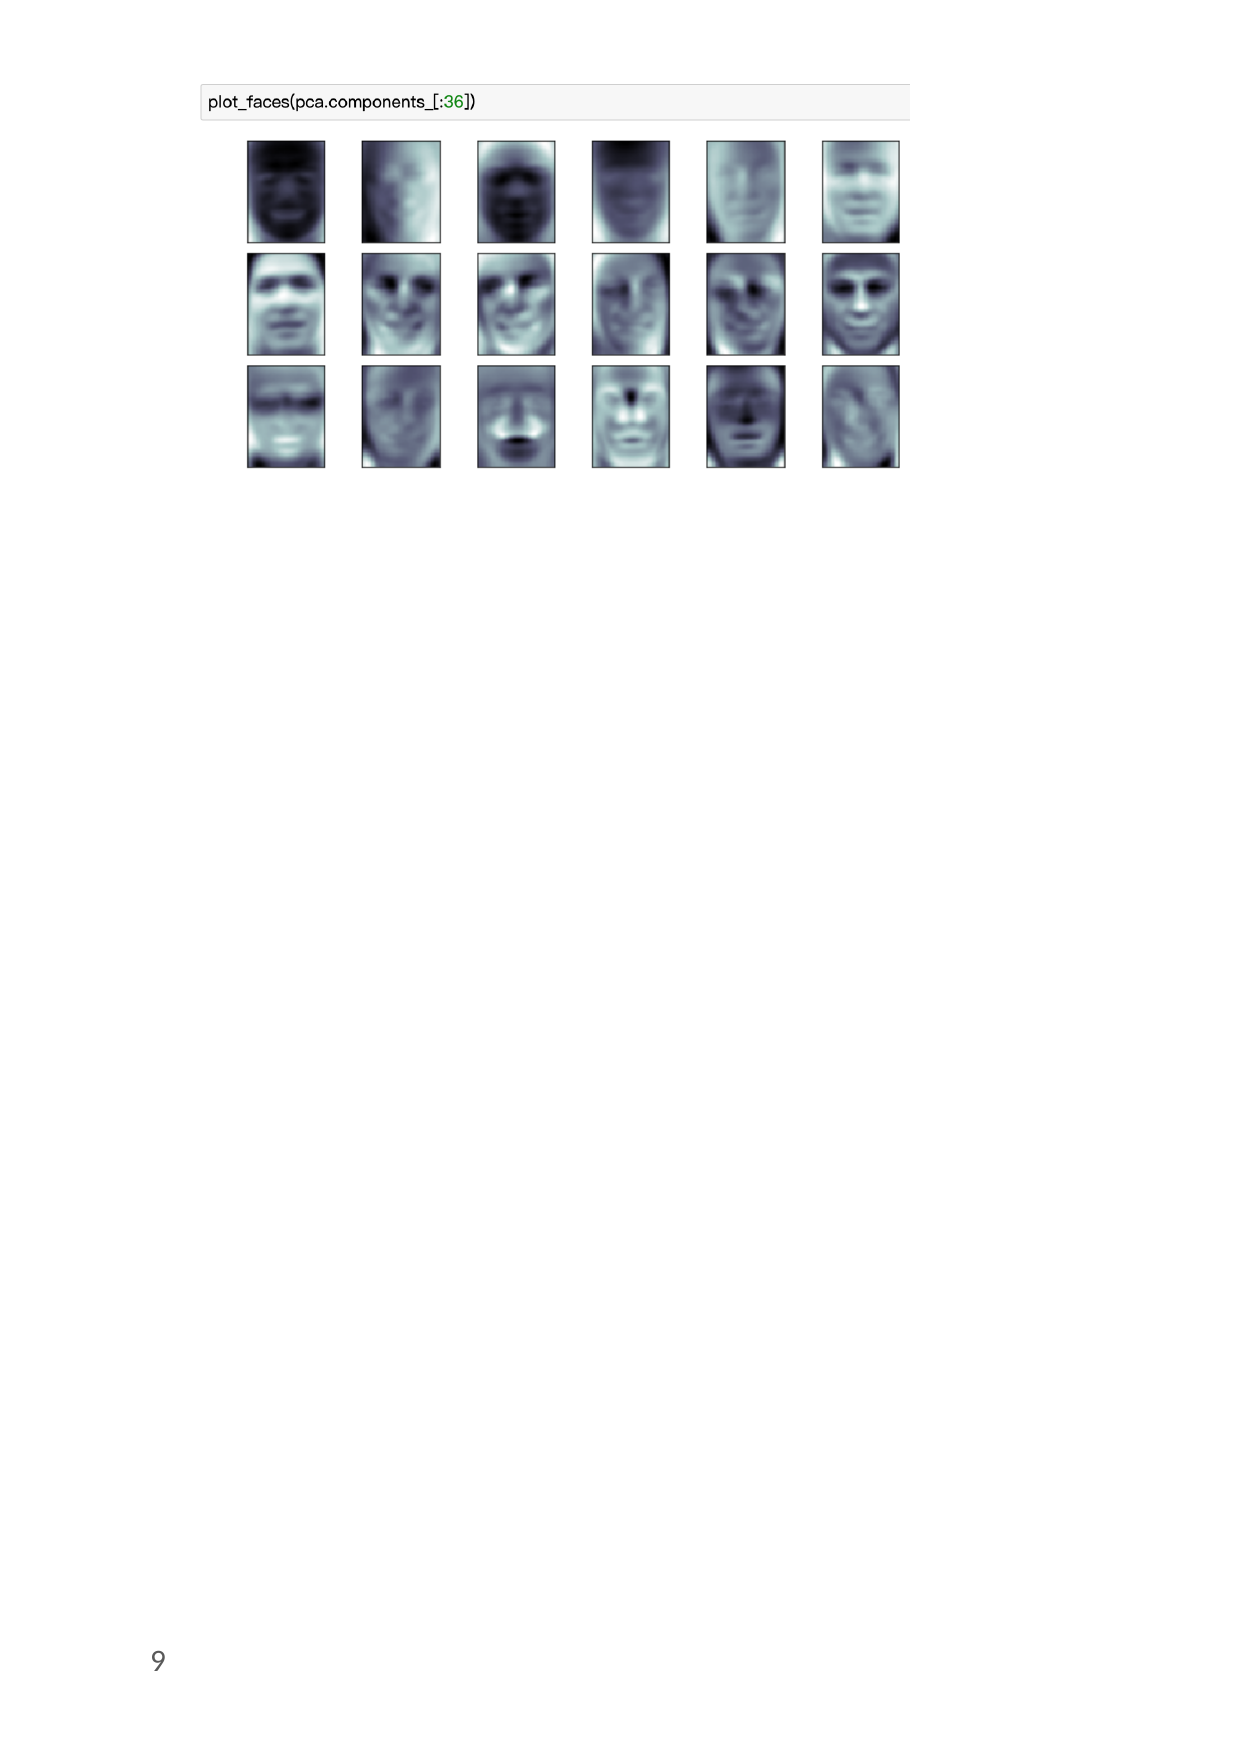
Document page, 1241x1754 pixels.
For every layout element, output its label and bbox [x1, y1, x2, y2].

picture [195, 75, 910, 472]
